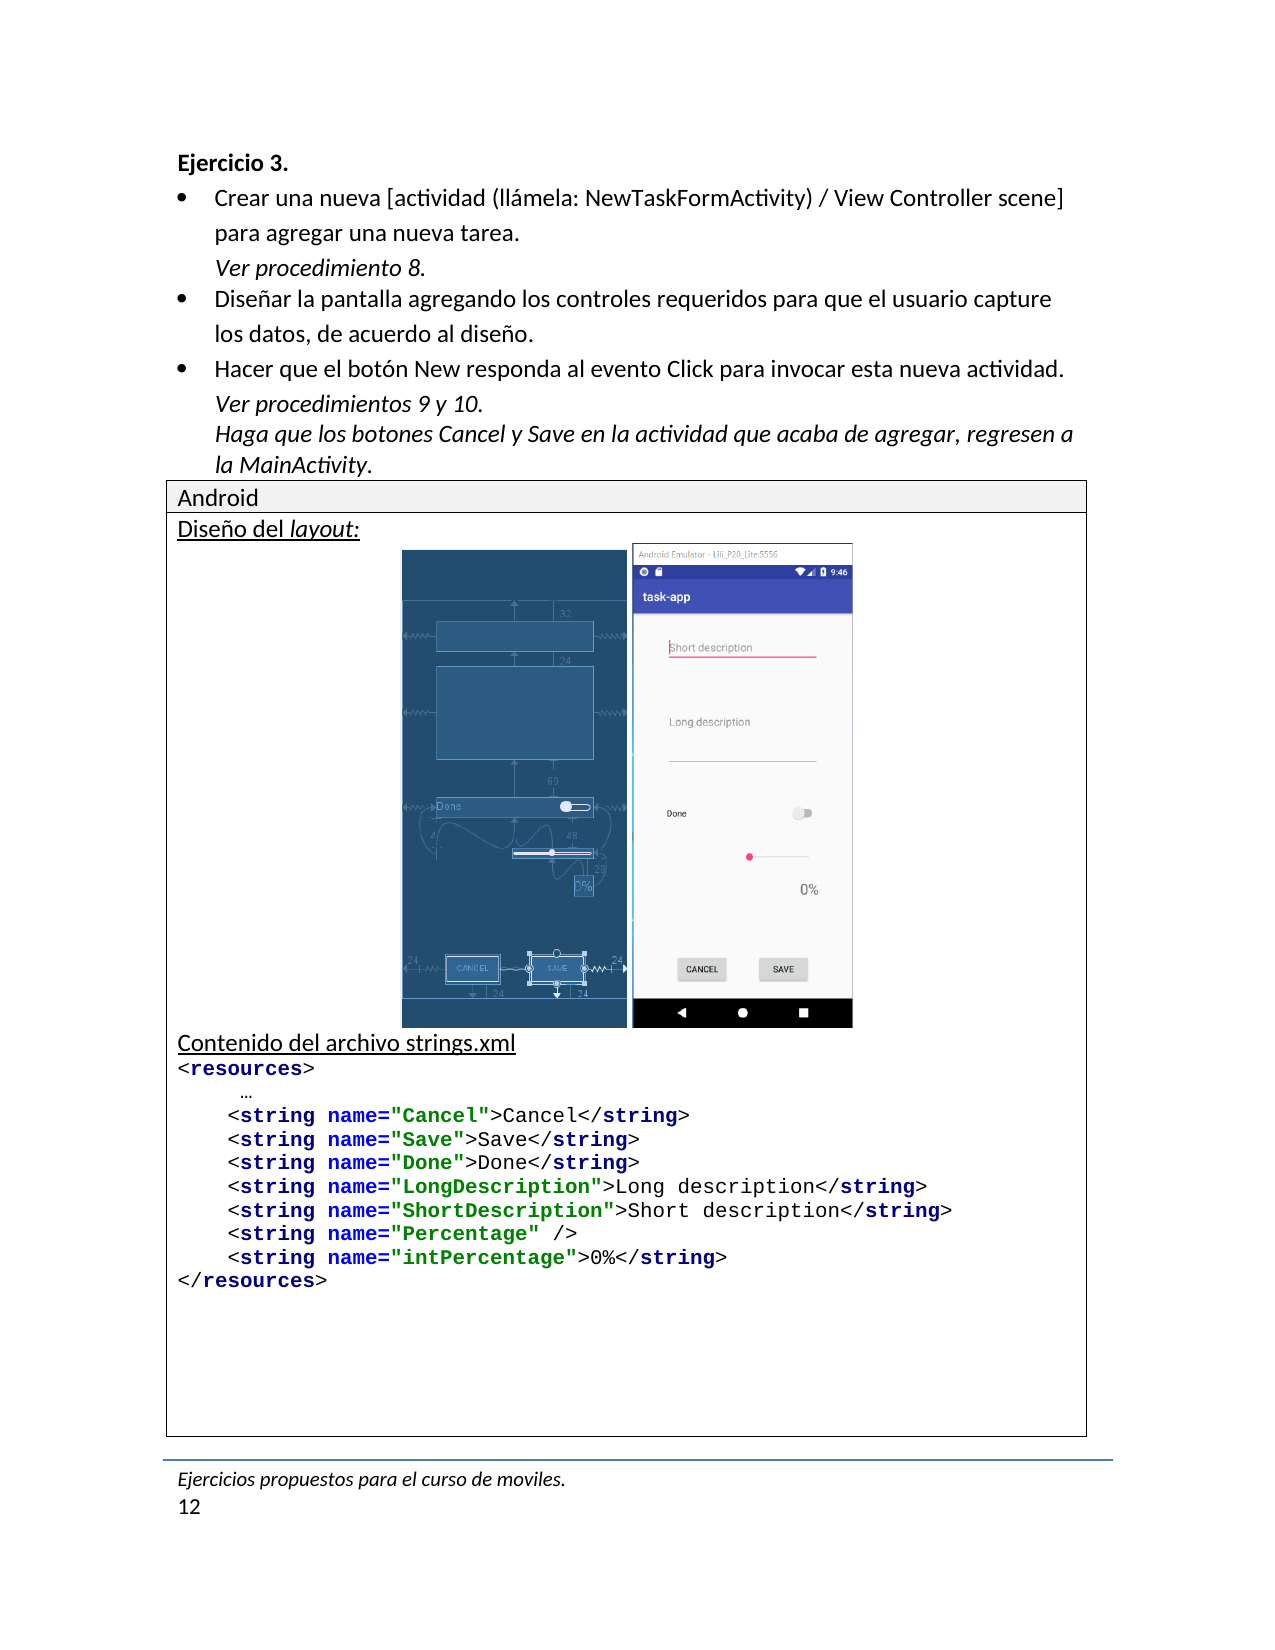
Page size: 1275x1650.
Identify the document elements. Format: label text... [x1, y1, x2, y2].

picture [400, 549, 627, 1028]
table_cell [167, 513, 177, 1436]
table_cell Android [167, 481, 1086, 512]
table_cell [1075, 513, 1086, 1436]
picture [632, 543, 853, 1028]
table_header Ejercicio 3. Crear una nueva [actividad (llámela: NewTaskFormActivity) / View Controller scene] para agregar una nueva tarea. Ver procedimiento 8. Diseñar la pantalla agregando los controles requeridos para que el usuario capture los datos, de acuerdo al diseño. Hacer que el botón New responda al evento Click para invocar esta nueva actividad. Ver procedimientos 9 y 10. Haga que los botones Cancel y Save en la actividad que acaba de agregar, regresen a la MainActivity. [166, 148, 1087, 480]
